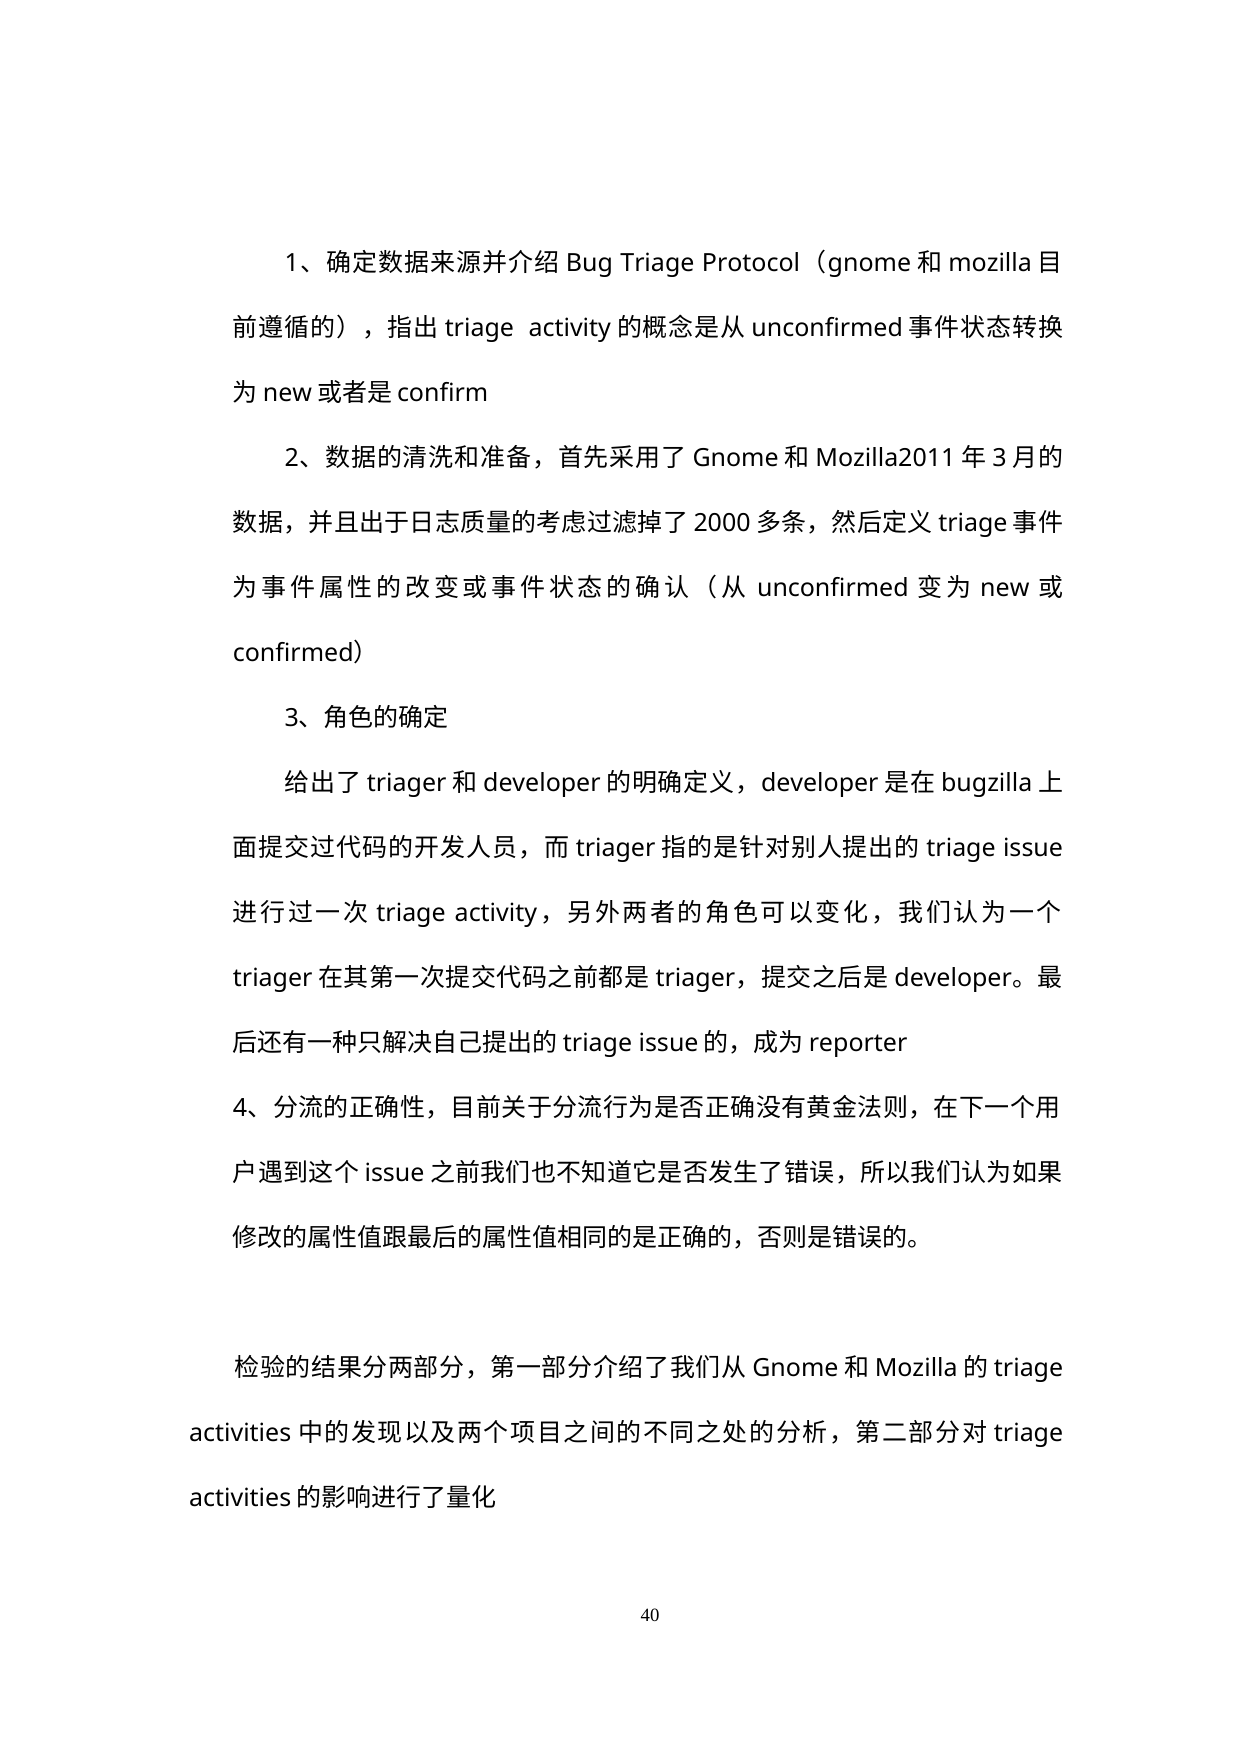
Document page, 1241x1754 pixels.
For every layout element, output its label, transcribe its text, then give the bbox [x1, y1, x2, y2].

text 给出了triager和developer的明确定义，developer是在bugzilla上面提交过代码的开发人员，而triager指的是针对别人提出的triage issue进行过一次triage activity，另外两者的角色可以变化，我们认为一个triager在其第一次提交代码之前都是triager，提交之后是developer。最后还有一种只解决自己提出的triage issue的，成为reporter [233, 748, 1063, 1073]
text 1、确定数据来源并介绍Bug Triage Protocol（gnome和mozilla目前遵循的），指出triage activity的概念是从unconfirmed事件状态转换为new或者是confirm [233, 228, 1063, 423]
text 2、数据的清洗和准备，首先采用了Gnome和Mozilla2011年3月的数据，并且出于日志质量的考虑过滤掉了2000多条，然后定义triage事件为事件属性的改变或事件状态的确认（从unconfirmed变为new或confirmed） [233, 423, 1063, 683]
text 3、角色的确定 [233, 683, 1063, 748]
text 检验的结果分两部分，第一部分介绍了我们从Gnome和Mozilla的triage activities中的发现以及两个项目之间的不同之处的分析，第二部分对triage activities的影响进行了量化 [189, 1333, 1063, 1528]
text 4、分流的正确性，目前关于分流行为是否正确没有黄金法则，在下一个用户遇到这个issue之前我们也不知道它是否发生了错误，所以我们认为如果修改的属性值跟最后的属性值相同的是正确的，否则是错误的。 [233, 1073, 1063, 1268]
